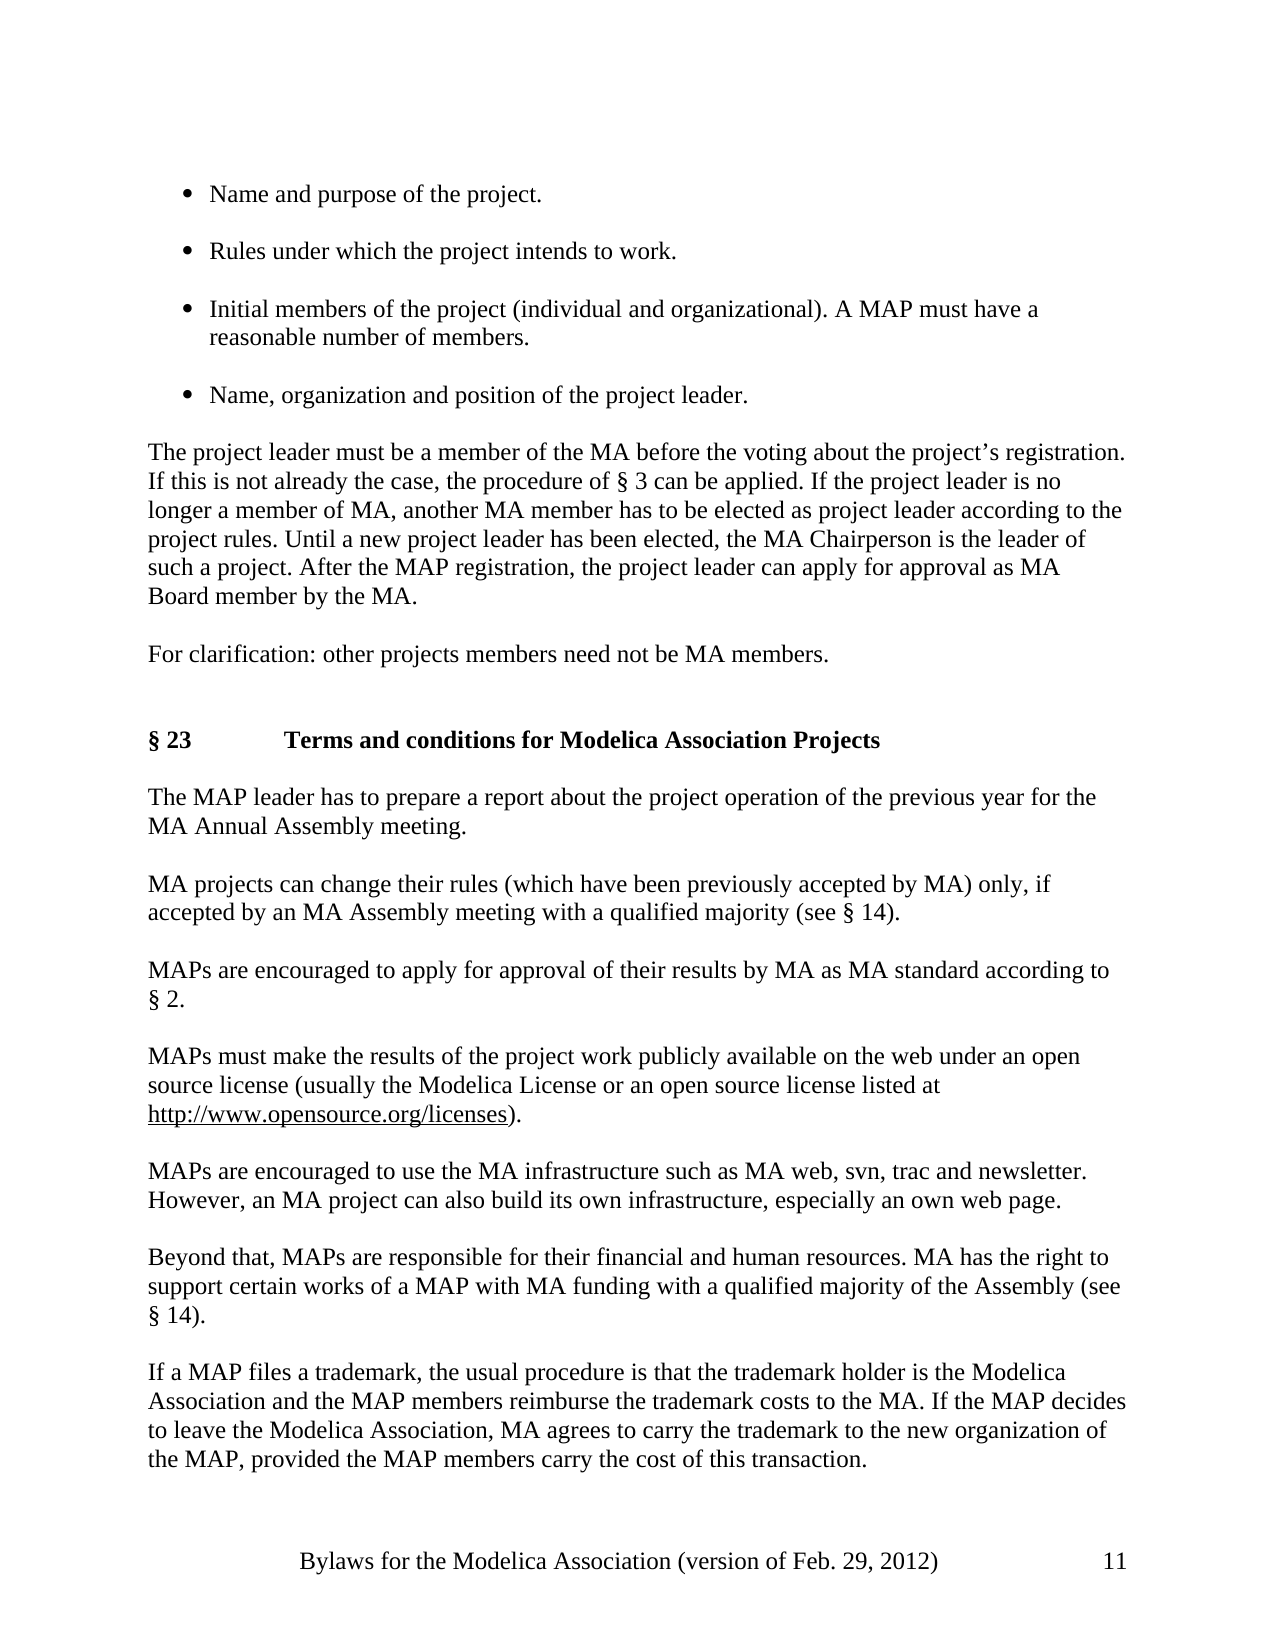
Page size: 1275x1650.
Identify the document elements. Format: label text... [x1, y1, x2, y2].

text If a MAP files a trademark, the usual procedure is that the trademark holder is the Modelica Association and the MAP members reimburse the trademark costs to the MA. If the MAP decides to leave the Modelica Association, MA agrees to carry the trademark to the new organization of the MAP, provided the MAP members carry the cost of this transaction. [148, 1357, 1127, 1472]
list Name, organization and position of the project leader. [183, 380, 1127, 437]
text MAPs are encouraged to use the MA infrastructure such as MA web, svn, trac and newsletter. However, an MA project can also build its own infrastructure, especially an own web page. [148, 1156, 1127, 1214]
text MAPs must make the results of the project work publicly available on the web under an open source license (usually the Modelica License or an open source license listed at http://www.opensource.org/licenses). [148, 1041, 1127, 1127]
text MA projects can change their rules (which have been previously accepted by MA) only, if accepted by an MA Assembly meeting with a qualified majority (see § 14). [148, 869, 1127, 926]
text § 23 Terms and conditions for Modelica Association Projects [148, 725, 1127, 754]
list Rules under which the project intends to work. [183, 236, 1127, 294]
list Initial members of the project (individual and organizational). A MAP must have a reasonable number of members. [183, 294, 1127, 380]
text For clarification: other projects members need not be MA members. [148, 639, 1127, 667]
text The project leader must be a member of the MA before the voting about the project’s registration. If this is not already the case, the procedure of § 3 can be applied. If the project leader is no longer a member of MA, another MA member has to be elected as project leader according to the project rules. Until a new project leader has been elected, the MA Chairperson is the leader of such a project. After the MAP registration, the project leader can apply for approval as MA Board member by the MA. [148, 437, 1127, 610]
text The MAP leader has to prepare a report about the project operation of the previous year for the MA Annual Assembly meeting. [148, 782, 1127, 840]
text Beyond that, MAPs are responsible for their financial and human resources. MA has the right to support certain works of a MAP with MA funding with a qualified majority of the Assembly (see § 14). [148, 1242, 1127, 1329]
list Name and purpose of the project. [183, 179, 1127, 236]
text MAPs are encouraged to apply for approval of their results by MA as MA standard according to § 2. [148, 955, 1127, 1012]
